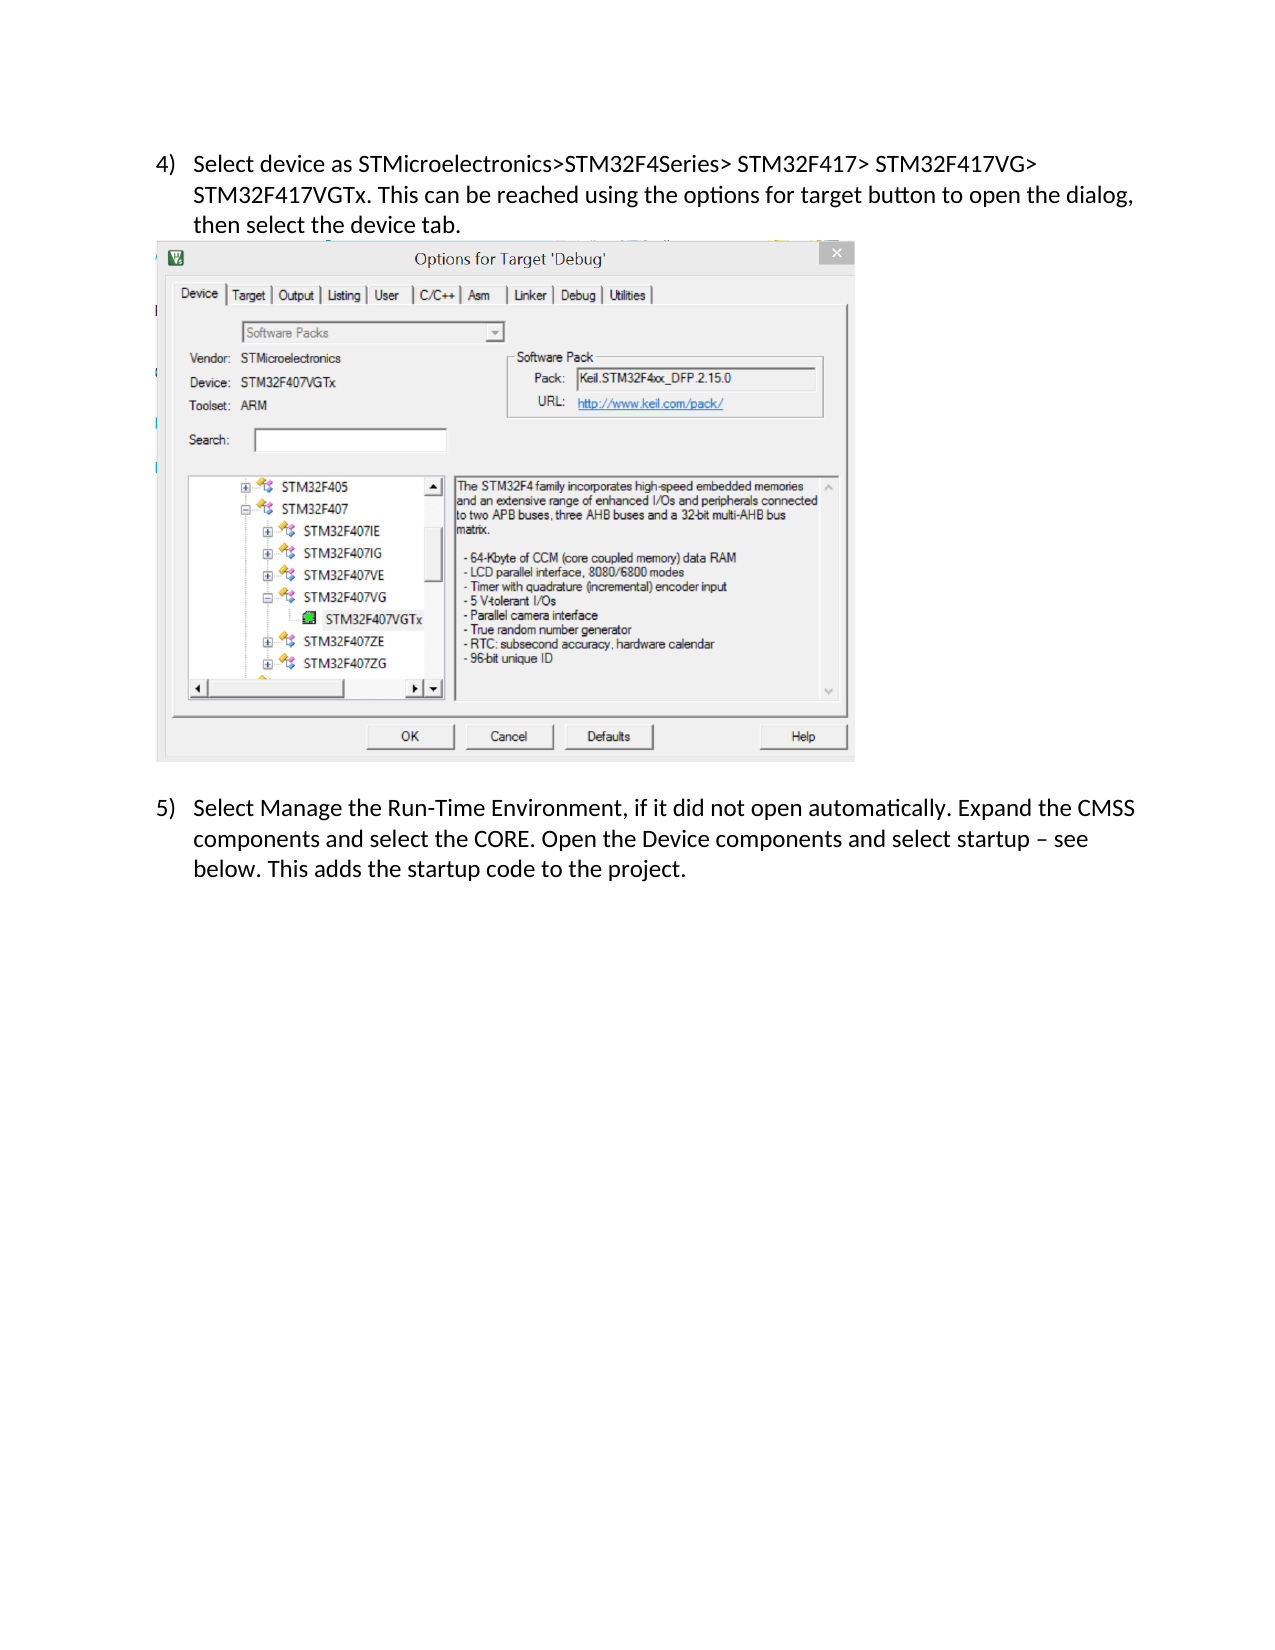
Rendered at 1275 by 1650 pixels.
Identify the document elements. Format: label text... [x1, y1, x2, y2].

list Select Manage the Run-Time Environment, if it did not open automatically. Expand the CMSS components and select the CORE. Open the Device components and select startup – see below. This adds the startup code to the project. [156, 793, 1157, 884]
list Select device as STMicroelectronics>STM32F4Series> STM32F417> STM32F417VG> STM32F417VGTx. This can be reached using the options for target button to open the dialog, then select the device tab. [156, 149, 1157, 240]
picture [155, 240, 855, 762]
